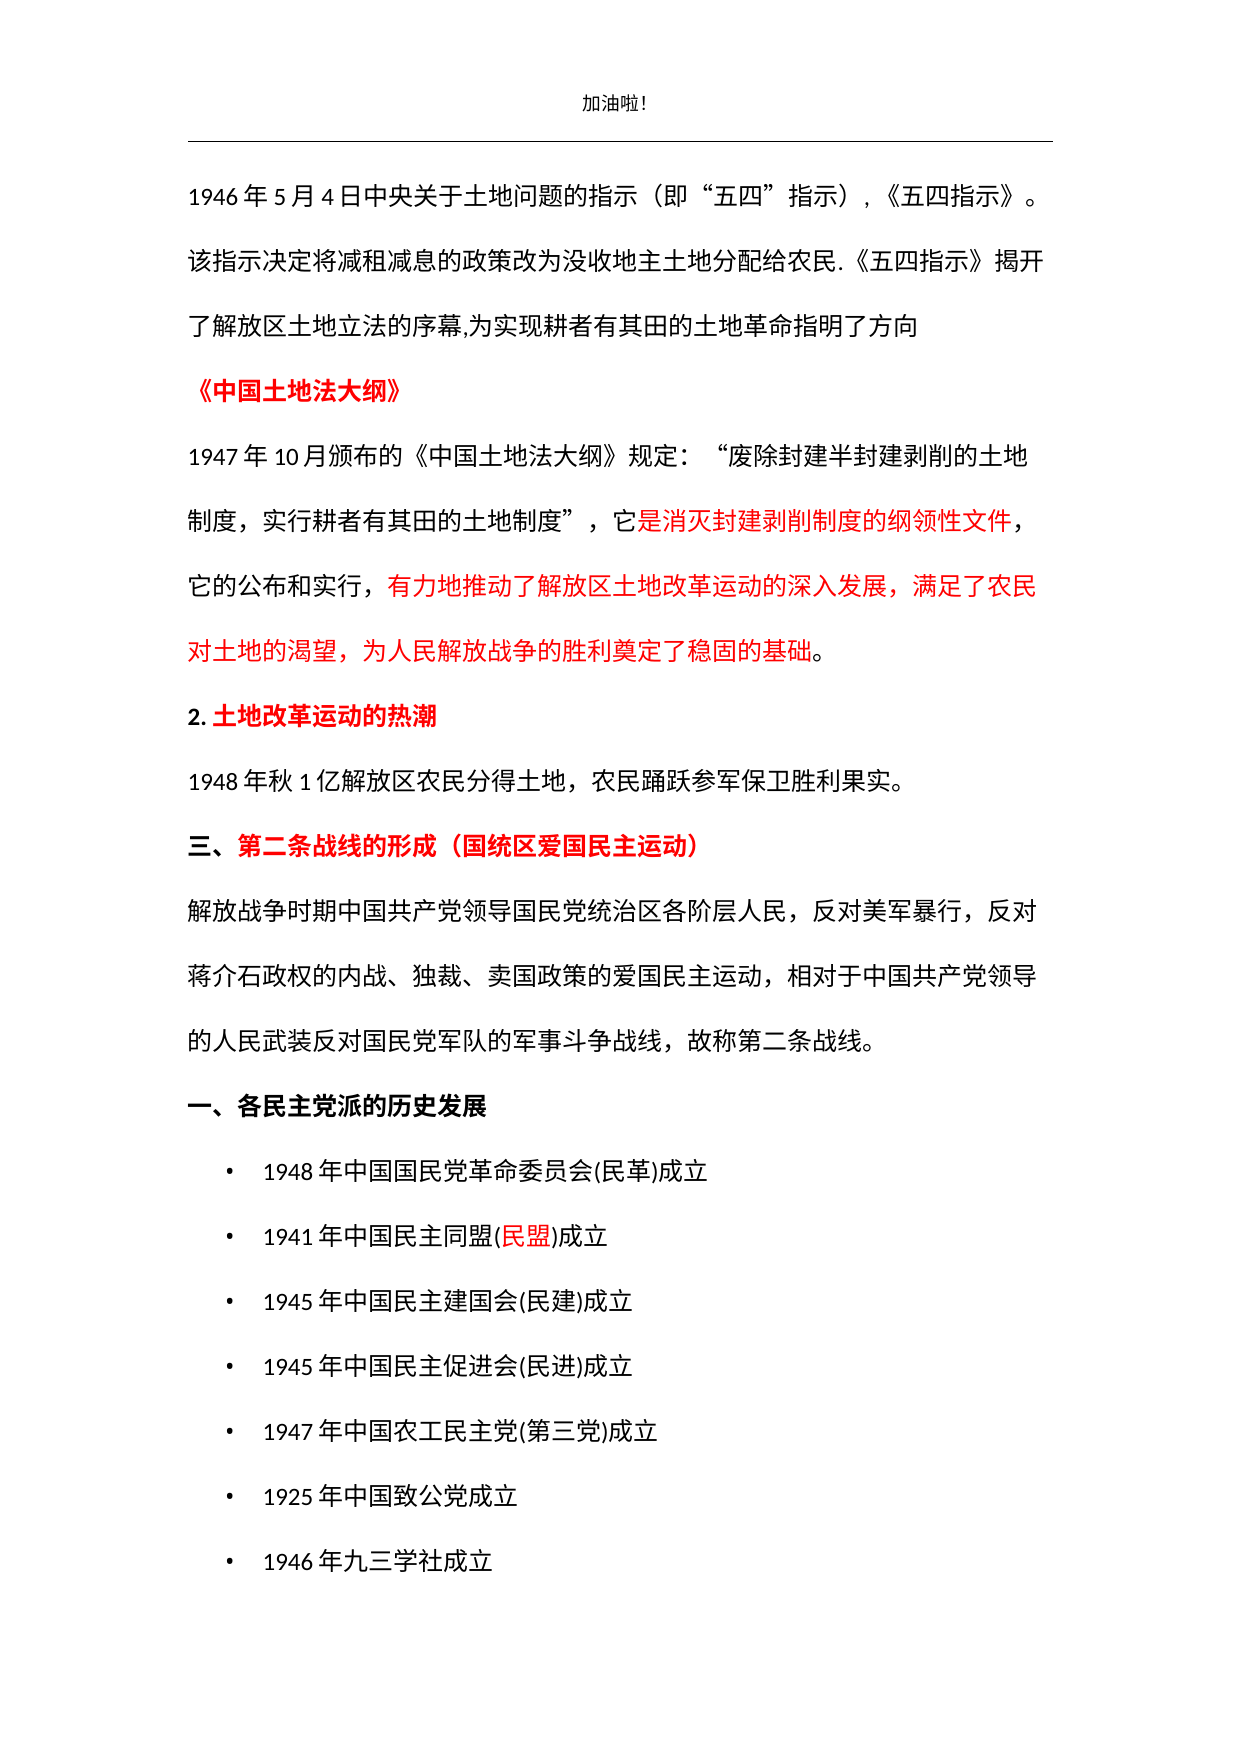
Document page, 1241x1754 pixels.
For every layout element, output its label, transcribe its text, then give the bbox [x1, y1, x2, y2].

list 1941年中国民主同盟(民盟)成立 [225, 1202, 1053, 1267]
list 1945年中国民主促进会(民进)成立 [225, 1332, 1053, 1397]
list 1946年九三学社成立 [225, 1527, 1053, 1592]
text 1946年5月4日中央关于土地问题的指示（即“五四”指示）, 《五四指示》。该指示决定将减租减息的政策改为没收地主土地分配给农民.《五四指示》揭开了解放区土地立法的序幕,为实现耕者有其田的土地革命指明了方向 [187, 162, 1053, 357]
text 1948年秋1亿解放区农民分得土地，农民踊跃参军保卫胜利果实。 [187, 747, 1053, 812]
list 1925年中国致公党成立 [225, 1462, 1053, 1527]
text 一、各民主党派的历史发展 [187, 1072, 1053, 1137]
text 解放战争时期中国共产党领导国民党统治区各阶层人民，反对美军暴行，反对蒋介石政权的内战、独裁、卖国政策的爱国民主运动，相对于中国共产党领导的人民武装反对国民党军队的军事斗争战线，故称第二条战线。 [187, 877, 1053, 1072]
list 1948年中国国民党革命委员会(民革)成立 [225, 1137, 1053, 1202]
text 1947年10月颁布的《中国土地法大纲》规定：“废除封建半封建剥削的土地制度，实行耕者有其田的土地制度”，它是消灭封建剥削制度的纲领性文件，它的公布和实行，有力地推动了解放区土地改革运动的深入发展，满足了农民对土地的渴望，为人民解放战争的胜利奠定了稳固的基础。 [187, 422, 1053, 682]
list 1947年中国农工民主党(第三党)成立 [225, 1397, 1053, 1462]
text 《中国土地法大纲》 [187, 357, 1053, 422]
text 2. 土地改革运动的热潮 [187, 682, 1053, 747]
list 1945年中国民主建国会(民建)成立 [225, 1267, 1053, 1332]
text 三、第二条战线的形成（国统区爱国民主运动） [187, 812, 1053, 877]
